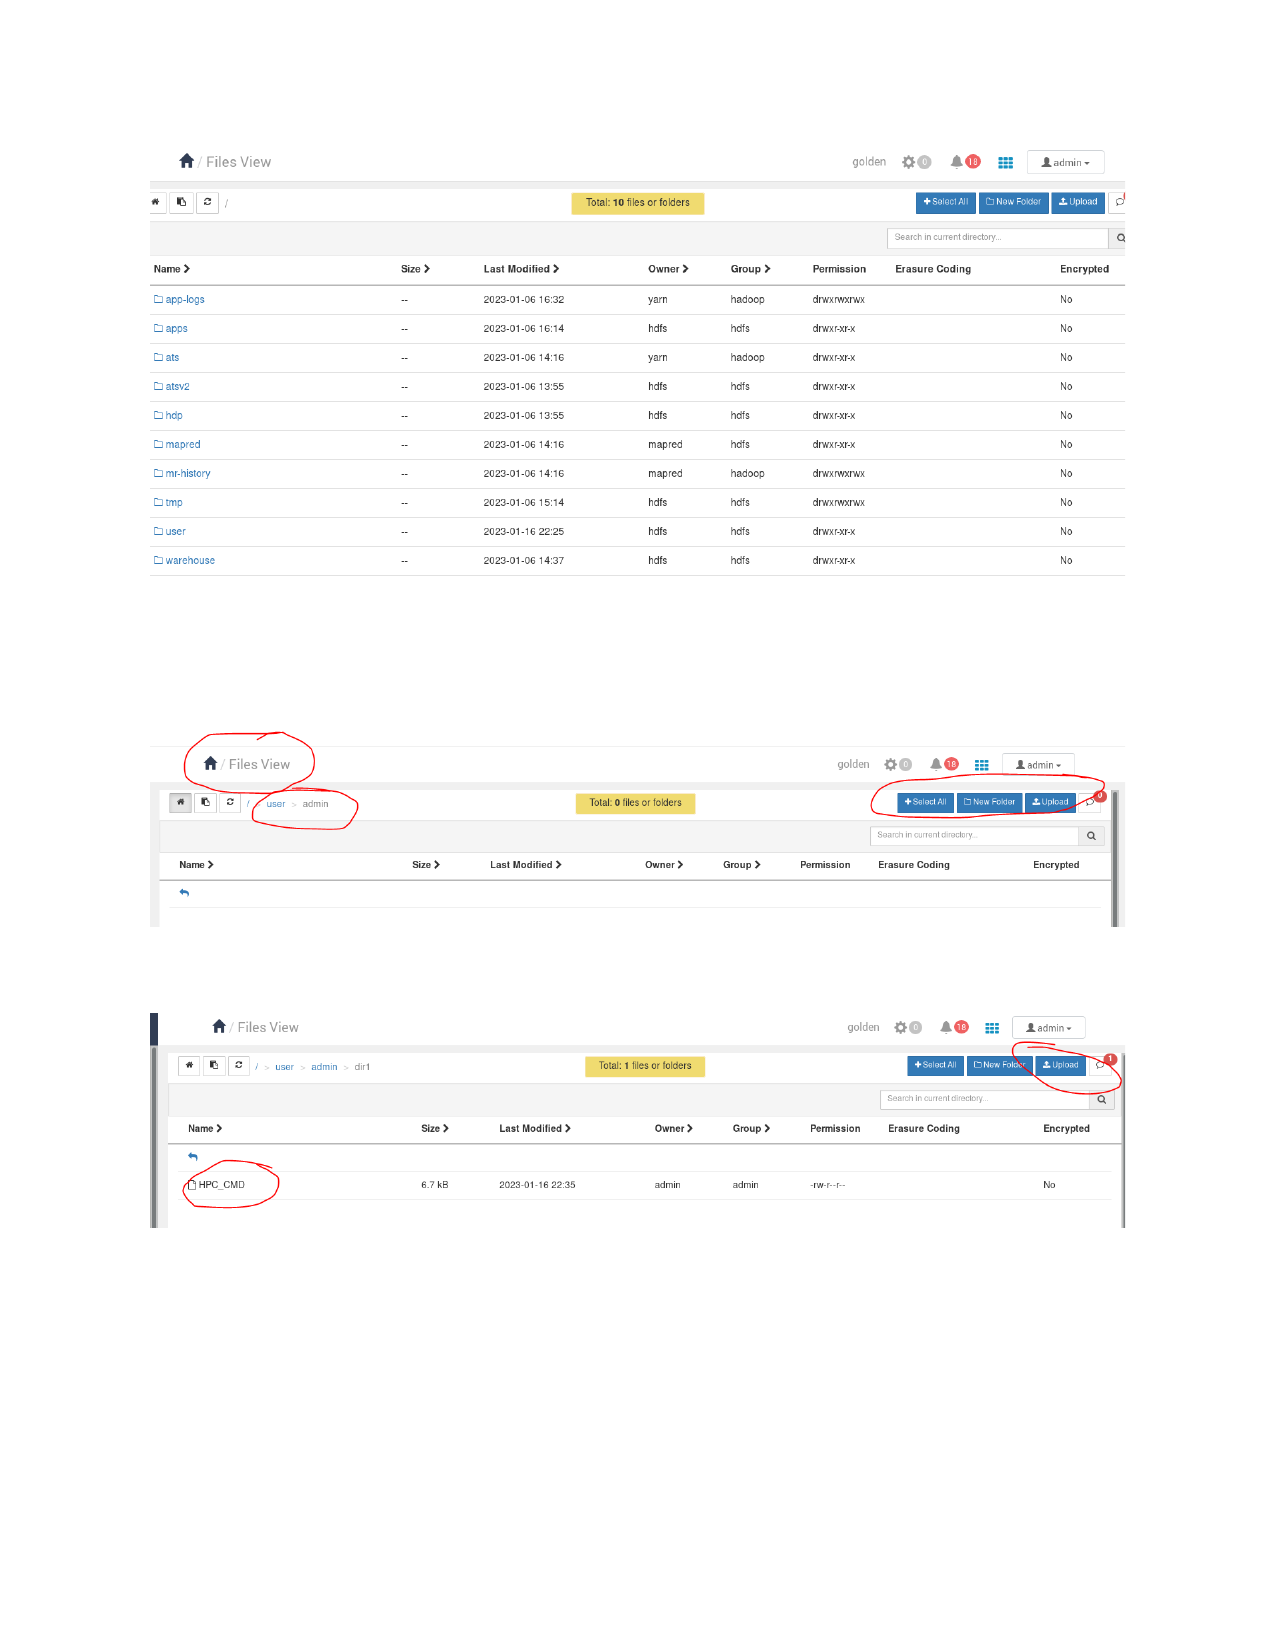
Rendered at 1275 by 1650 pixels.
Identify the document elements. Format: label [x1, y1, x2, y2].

picture [150, 731, 1125, 927]
picture [150, 150, 1125, 645]
picture [150, 1013, 1125, 1228]
